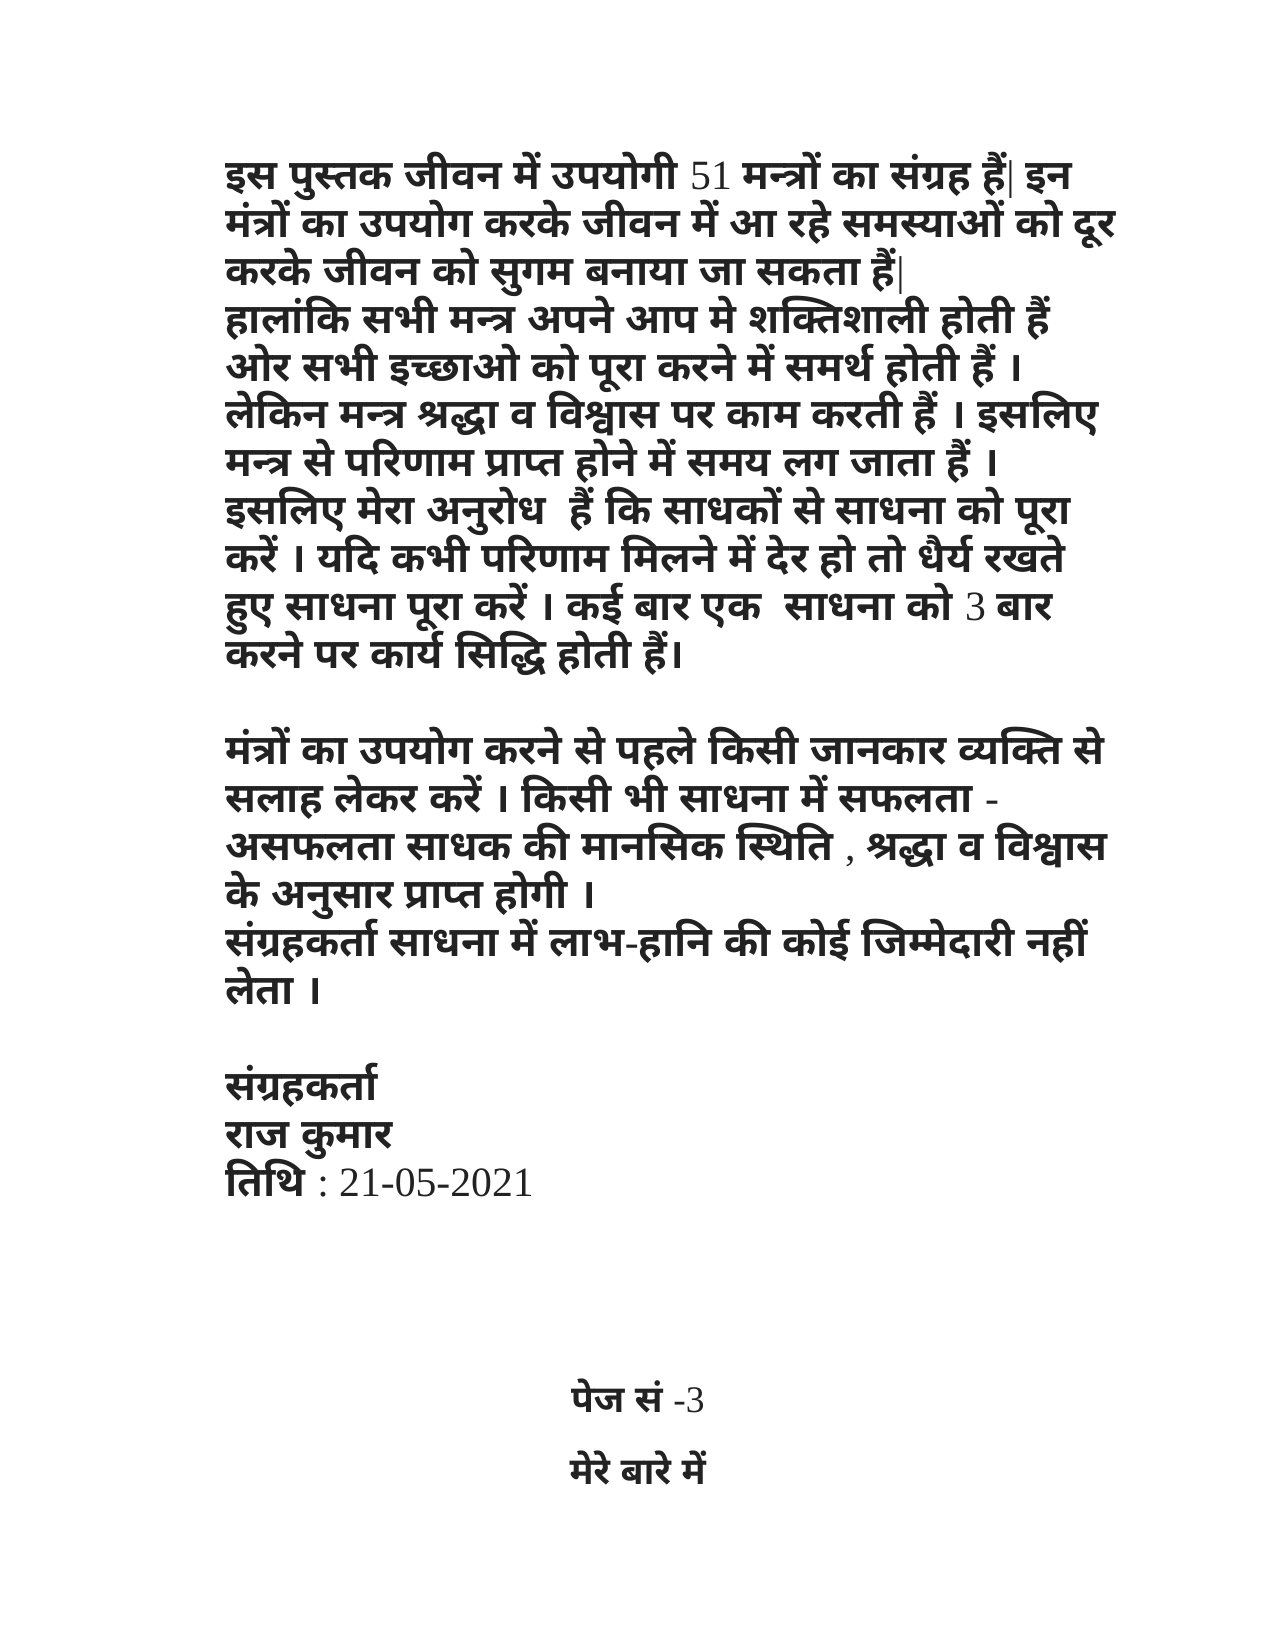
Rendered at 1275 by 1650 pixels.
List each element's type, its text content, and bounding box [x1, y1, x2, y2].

list तिथि : 21-05-2021 [225, 1157, 1125, 1205]
list राज कुमार [225, 1109, 1125, 1157]
list इस पुस्तक जीवन में उपयोगी 51 मन्त्रों का संग्रह हैं| इन मंत्रों का उपयोग करके जीवन में आ रहे समस्याओं को दूर करके जीवन को सुगम बनाया जा सकता हैं| हालांकि सभी मन्त्र अपने आप मे शक्तिशाली होती हैं ओर सभी इच्छाओ को पूरा करने में समर्थ होती हैं । लेकिन मन्त्र श्रद्धा व विश्वास पर काम करती हैं । इसलिए मन्त्र से परिणाम प्राप्त होने में समय लग जाता हैं । इसलिए मेरा अनुरोध हैं कि साधकों से साधना को पूरा करें । यदि कभी परिणाम मिलने में देर हो तो धैर्य रखते हुए साधना पूरा करें । कई बार एक साधना को 3 बार करने पर कार्य सिद्धि होती हैं। [225, 150, 1125, 677]
list संग्रहकर्ता [225, 1061, 1125, 1109]
list मंत्रों का उपयोग करने से पहले किसी जानकार व्यक्ति से सलाह लेकर करें । किसी भी साधना में सफलता - असफलता साधक की मानसिक स्थिति , श्रद्धा व विश्वास के अनुसार प्राप्त होगी । [225, 725, 1125, 917]
text पेज सं -3 [150, 1377, 1125, 1421]
list संग्रहकर्ता साधना में लाभ-हानि की कोई जिम्मेदारी नहीं लेता । [225, 917, 1125, 1013]
text मेरे बारे में [150, 1449, 1125, 1493]
